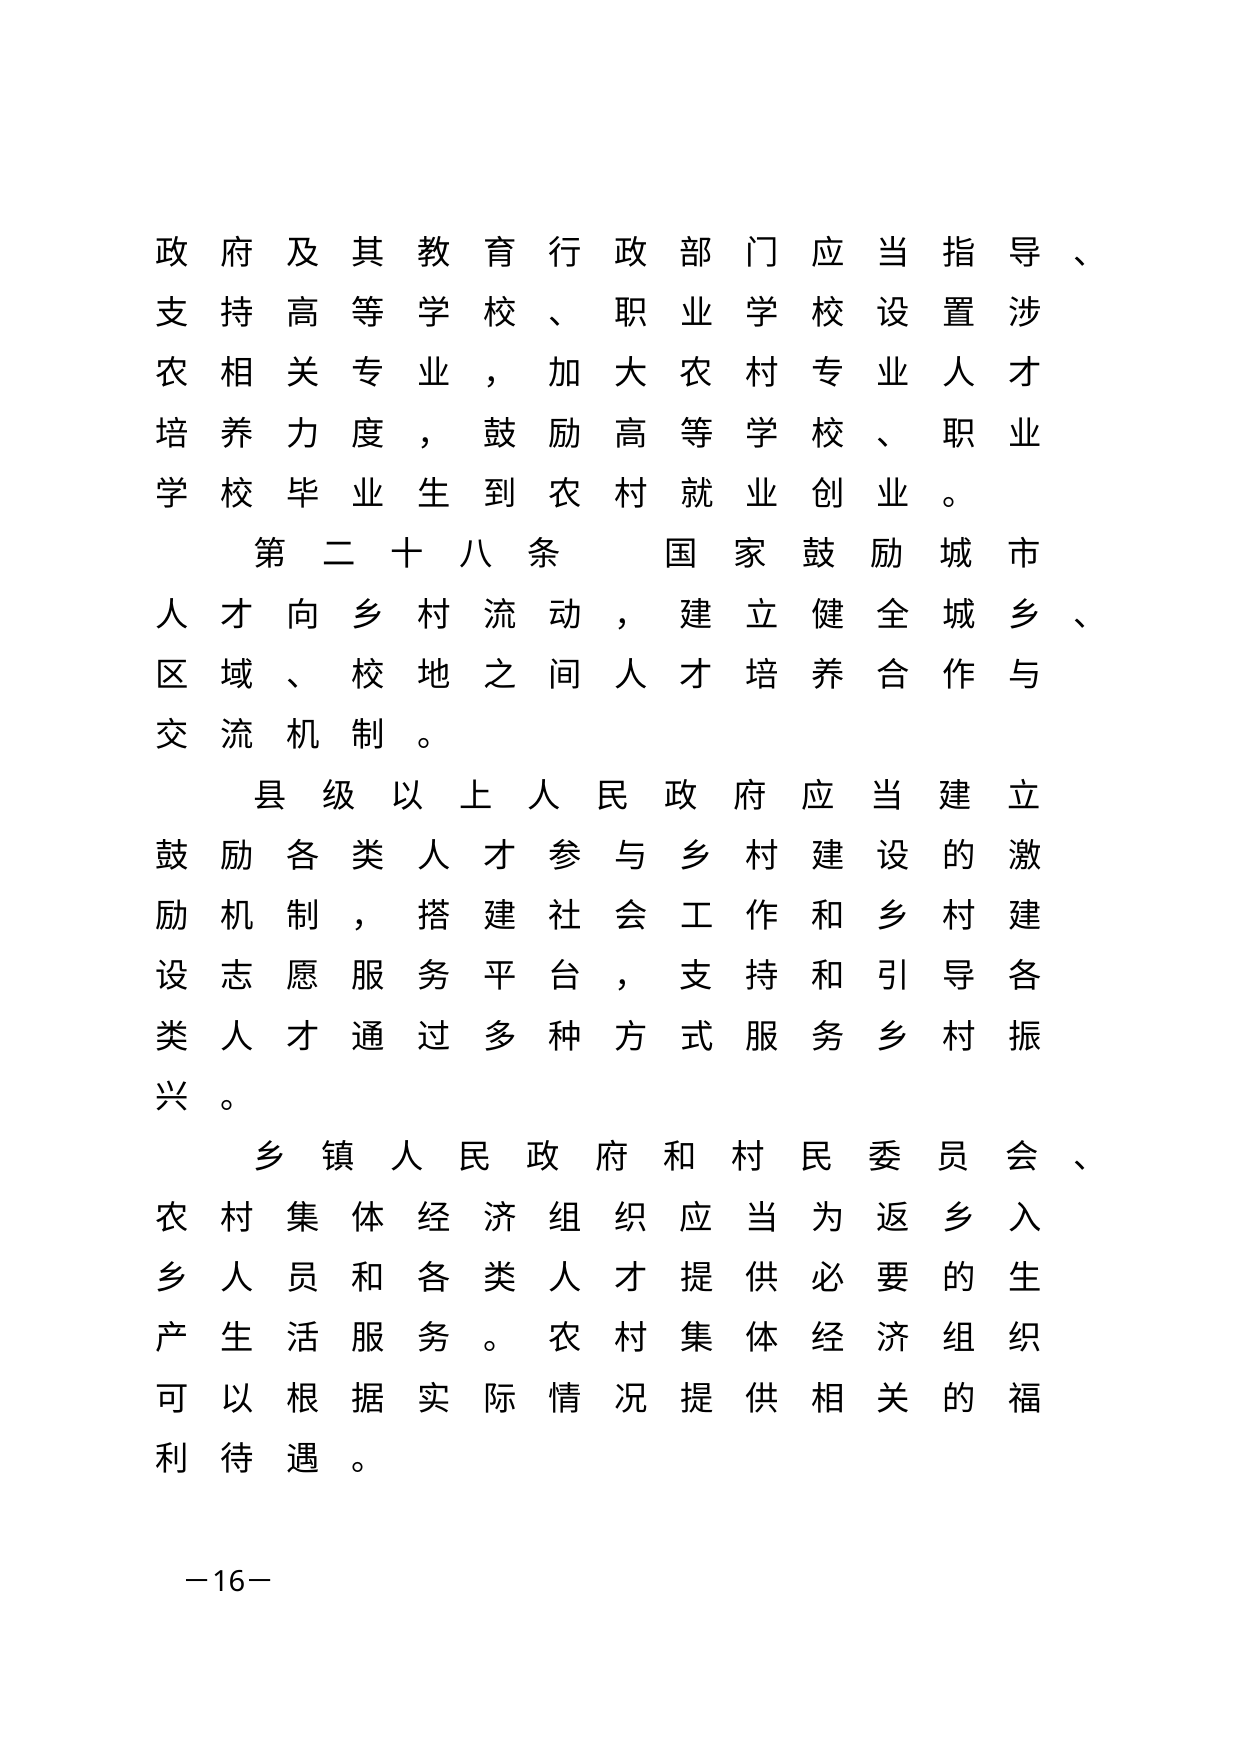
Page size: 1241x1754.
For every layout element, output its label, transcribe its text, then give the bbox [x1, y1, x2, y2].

text 乡镇人民政府和村民委员会、农村集体经济组织应当为返乡入乡人员和各类人才提供必要的生产生活服务。农村集体经济组织可以根据实际情况提供相关的福利待遇。 [155, 1124, 1073, 1486]
text 县级以上人民政府应当建立鼓励各类人才参与乡村建设的激励机制，搭建社会工作和乡村建设志愿服务平台，支持和引导各类人才通过多种方式服务乡村振兴。 [155, 762, 1073, 1124]
text 第二十八条 国家鼓励城市人才向乡村流动，建立健全城乡、区域、校地之间人才培养合作与交流机制。 [155, 521, 1073, 762]
text 第二十七条 县级以上人民政府及其教育行政部门应当指导、支持高等学校、职业学校设置涉农相关专业，加大农村专业人才培养力度，鼓励高等学校、职业学校毕业生到农村就业创业。 [155, 219, 1073, 521]
